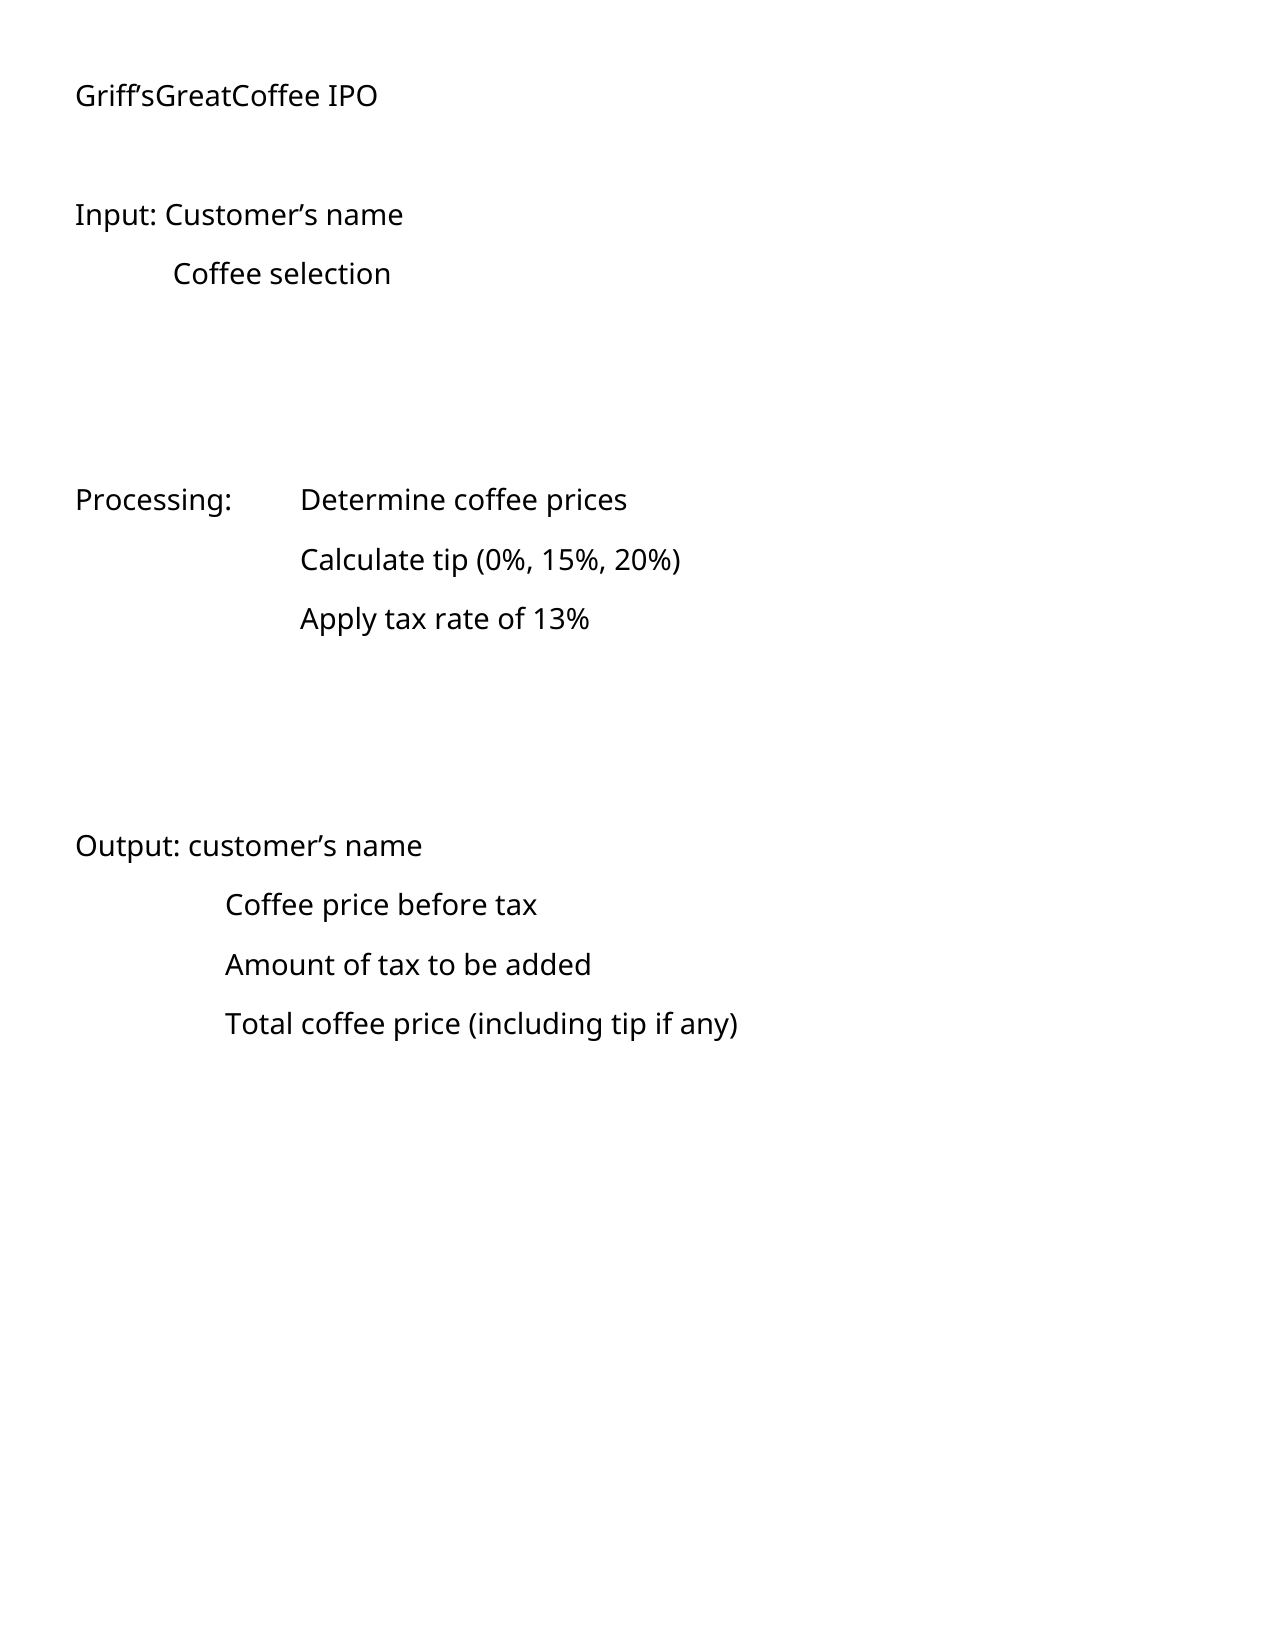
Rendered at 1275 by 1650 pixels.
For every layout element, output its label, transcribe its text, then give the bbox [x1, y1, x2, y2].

text Input: Customer’s name [75, 194, 1200, 234]
text Apply tax rate of 13% [75, 599, 1200, 638]
text Processing: Determine coffee prices [75, 480, 1200, 519]
text Amount of tax to be added [75, 944, 1200, 983]
text Calculate tip (0%, 15%, 20%) [75, 539, 1200, 579]
text Output: customer’s name [75, 825, 1200, 864]
text Griff’sGreatCoffee IPO [75, 75, 1200, 115]
text Coffee selection [75, 253, 1200, 293]
text Total coffee price (including tip if any) [75, 1003, 1200, 1043]
text Coffee price before tax [75, 884, 1200, 924]
